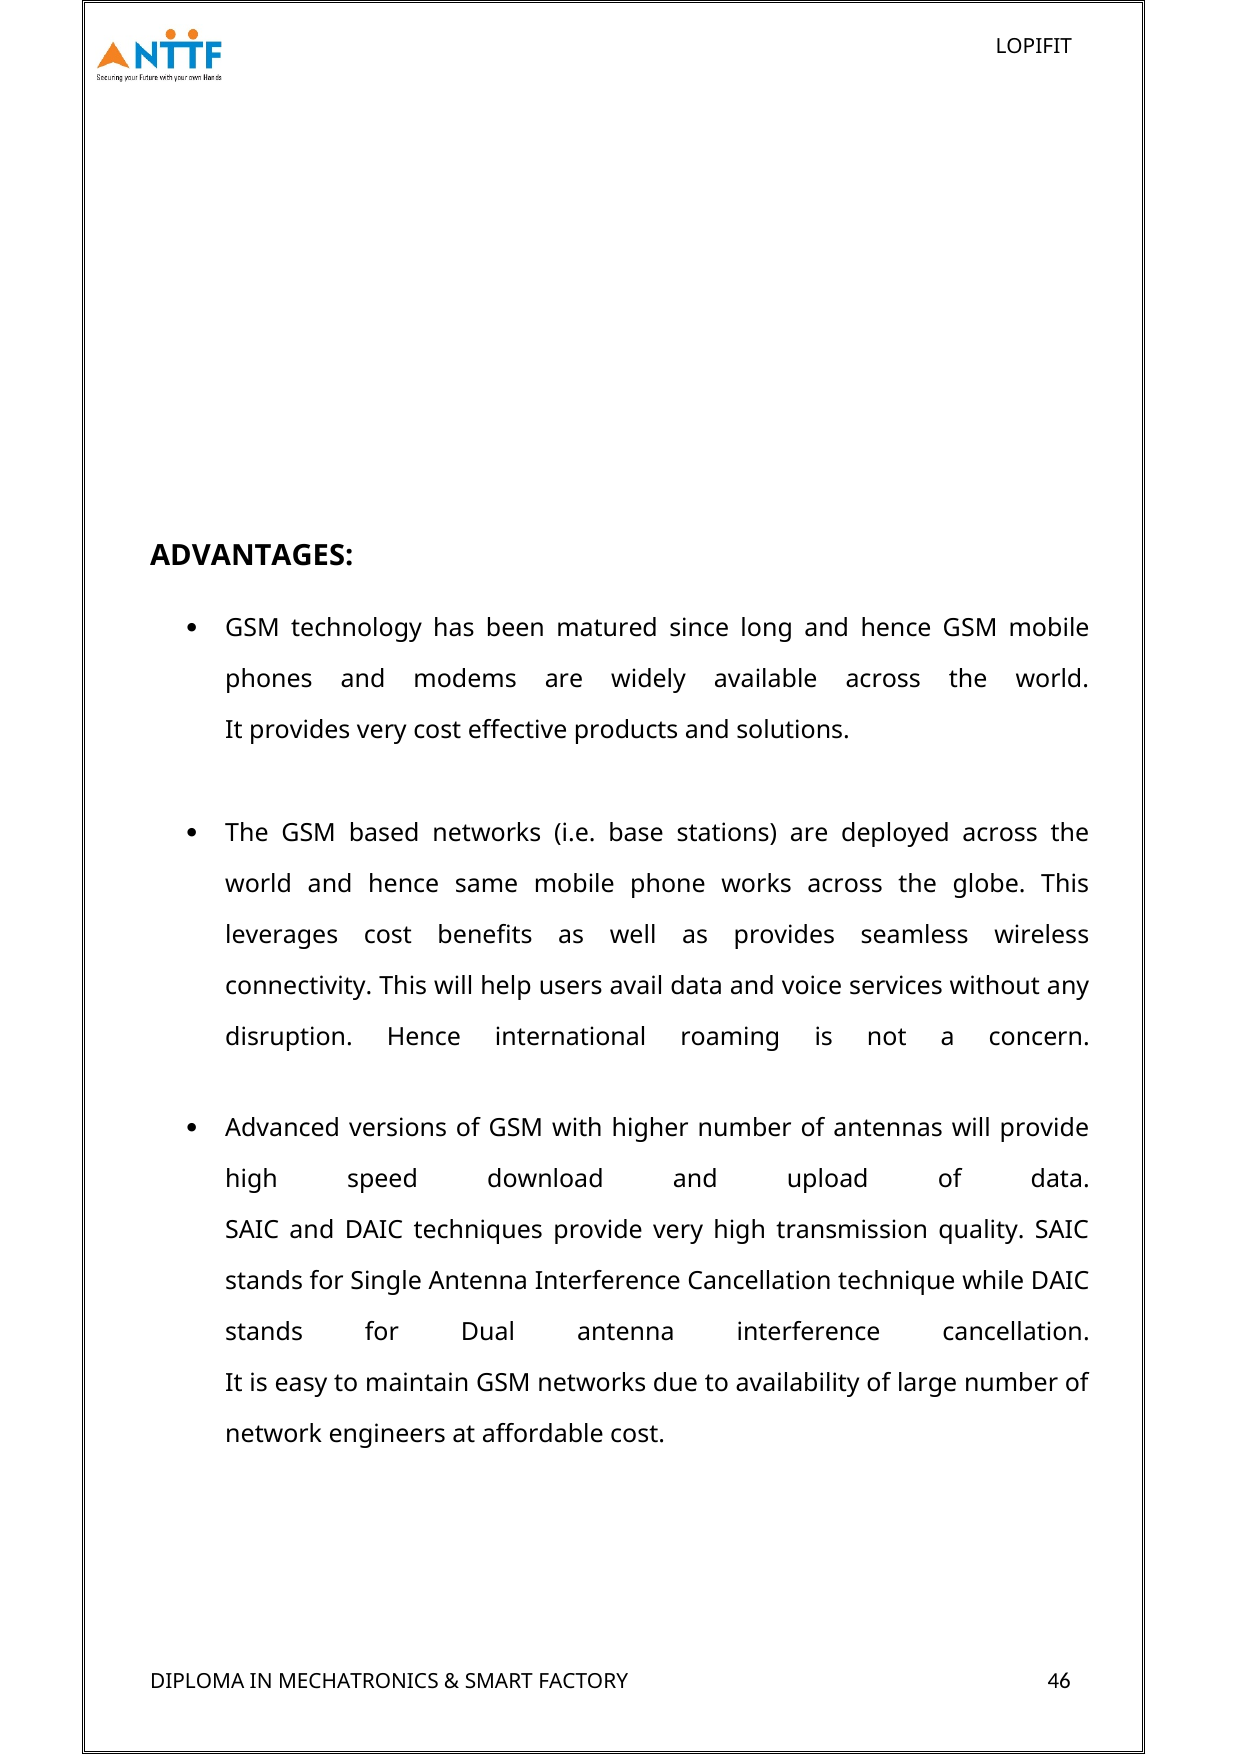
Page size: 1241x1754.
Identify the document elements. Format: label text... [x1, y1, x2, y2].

list The GSM based networks (i.e. base stations) are deployed across the world and hence same mobile phone works across the globe. This leverages cost benefits as well as provides seamless wireless connectivity. This will help users avail data and voice services without any disruption. Hence international roaming is not a concern. [187, 814, 1090, 1096]
list Advanced versions of GSM with higher number of antennas will provide high speed download and upload of data. SAIC and DAIC techniques provide very high transmission quality. SAIC stands for Single Antenna Interference Cancellation technique while DAIC stands for Dual antenna interference cancellation. It is easy to maintain GSM networks due to availability of large number of network engineers at affordable cost. [187, 1110, 1090, 1450]
text ADVANTAGES: [150, 534, 1090, 573]
picture [93, 24, 222, 81]
list GSM technology has been matured since long and hence GSM mobile phones and modems are widely available across the world. It provides very cost effective products and solutions. [187, 610, 1090, 746]
